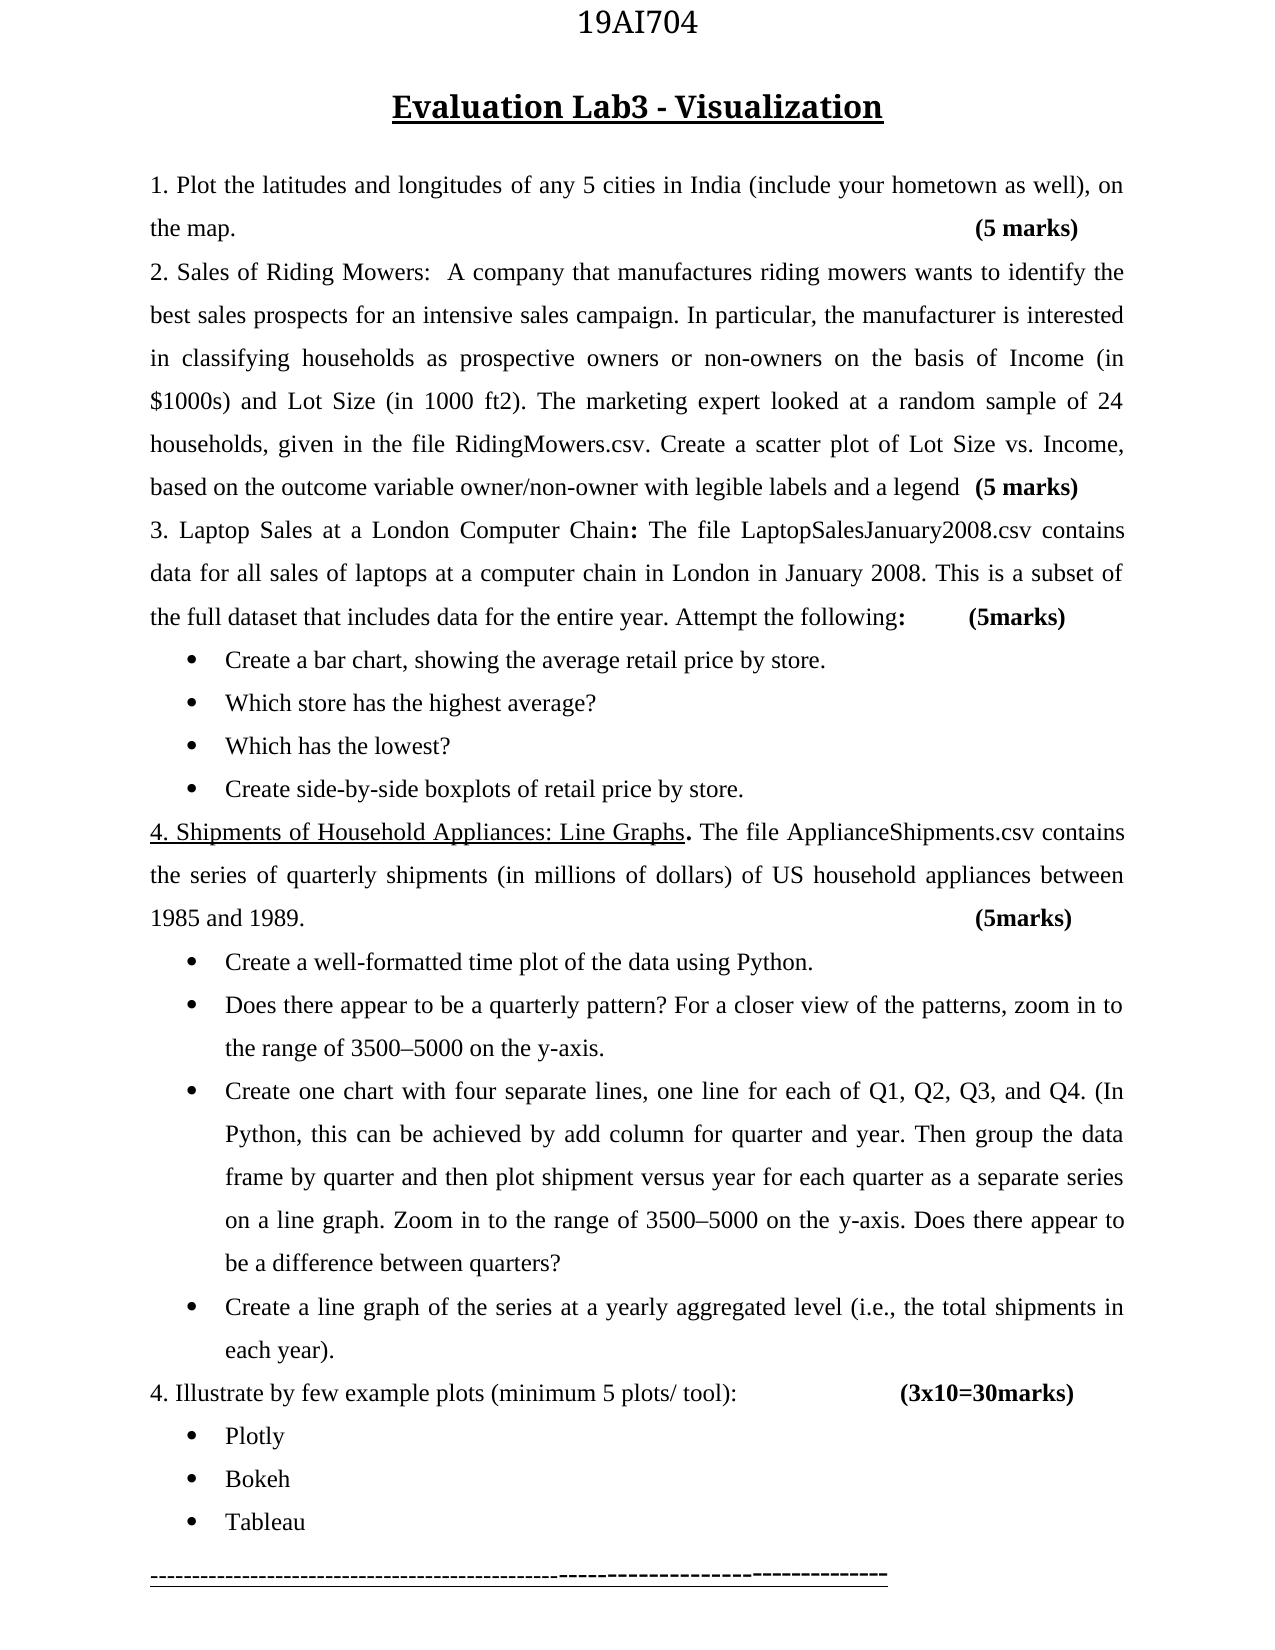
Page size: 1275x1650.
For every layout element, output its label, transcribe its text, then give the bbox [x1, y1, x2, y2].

list Create a well-formatted time plot of the data using Python. [187, 947, 1125, 975]
text Evaluation Lab3 - Visualization [150, 85, 1125, 128]
list Create one chart with four separate lines, one line for each of Q1, Q2, Q3, and Q4. (In Python, this can be achieved by add column for quarter and year. Then group the data frame by quarter and then plot shipment versus year for each quarter as a separate series on a line graph. Zoom in to the range of 3500–5000 on the y-axis. Does there appear to be a difference between quarters? [187, 1076, 1125, 1277]
list Which has the lowest? [187, 731, 1125, 760]
text 4. Illustrate by few example plots (minimum 5 plots/ tool): (3x10=30marks) [150, 1378, 1125, 1407]
text 4. Shipments of Household Appliances: Line Graphs. The file ApplianceShipments.csv contains the series of quarterly shipments (in millions of dollars) of US household appliances between 1985 and 1989. (5marks) [150, 817, 1125, 932]
list Bokeh [187, 1464, 1125, 1493]
list Plotly [187, 1421, 1125, 1450]
text 3. Laptop Sales at a London Computer Chain: The file LaptopSalesJanuary2008.csv contains data for all sales of laptops at a computer chain in London in January 2008. This is a subset of the full dataset that includes data for the entire year. Attempt the following: (5marks) [150, 515, 1125, 630]
list Tableau [187, 1507, 1125, 1536]
text ---------------------------------------------------------------------------------- [150, 1550, 1125, 1593]
list Which store has the highest average? [187, 688, 1125, 717]
list Create a line graph of the series at a yearly aggregated level (i.e., the total shipments in each year). [187, 1292, 1125, 1363]
text 19AI704 [150, 0, 1125, 43]
text 1. Plot the latitudes and longitudes of any 5 cities in India (include your hometown as well), on the map. (5 marks) [150, 170, 1125, 242]
list Does there appear to be a quarterly pattern? For a closer view of the patterns, zoom in to the range of 3500–5000 on the y-axis. [187, 990, 1125, 1062]
list Create side-by-side boxplots of retail price by store. [187, 774, 1125, 803]
text 2. Sales of Riding Mowers: A company that manufactures riding mowers wants to identify the best sales prospects for an intensive sales campaign. In particular, the manufacturer is interested in classifying households as prospective owners or non-owners on the basis of Income (in $1000s) and Lot Size (in 1000 ft2). The marketing expert looked at a random sample of 24 households, given in the file RidingMowers.csv. Create a scatter plot of Lot Size vs. Income, based on the outcome variable owner/non-owner with legible labels and a legend (5 marks) [150, 257, 1125, 501]
list Create a bar chart, showing the average retail price by store. [187, 645, 1125, 673]
